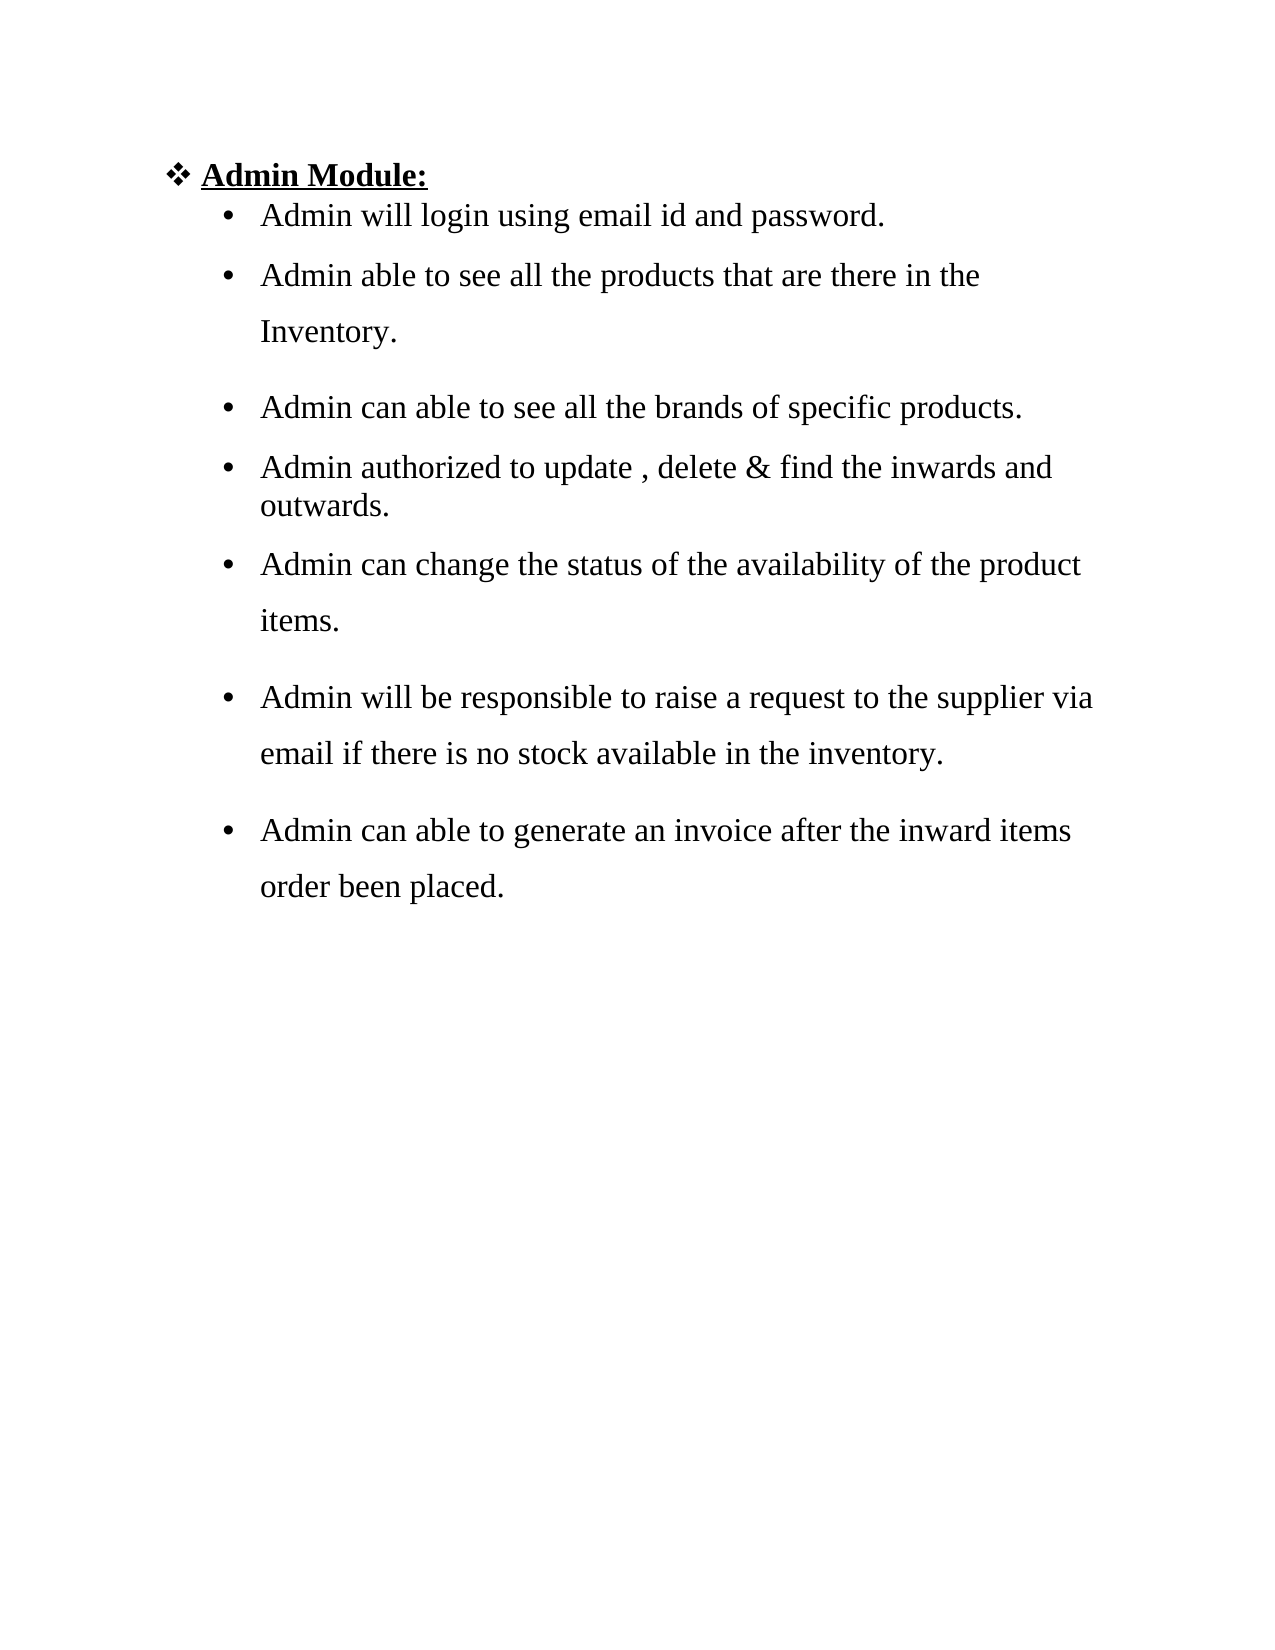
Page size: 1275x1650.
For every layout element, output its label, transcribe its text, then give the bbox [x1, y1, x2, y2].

list Admin can change the status of the availability of the product items. [222, 544, 1125, 639]
list Admin able to see all the products that are there in the Inventory. [222, 255, 1125, 349]
list Admin Module: [163, 155, 1127, 193]
list Admin will login using email id and password. [222, 195, 1125, 234]
list Admin will be responsible to raise a request to the supplier via email if there is no stock available in the inventory. [222, 677, 1125, 772]
list Admin can able to generate an invoice after the inward items order been placed. [222, 810, 1125, 904]
list Admin can able to see all the brands of specific products. [222, 387, 1125, 426]
list Admin authorized to update , delete & find the inwards and outwards. [222, 447, 1125, 524]
